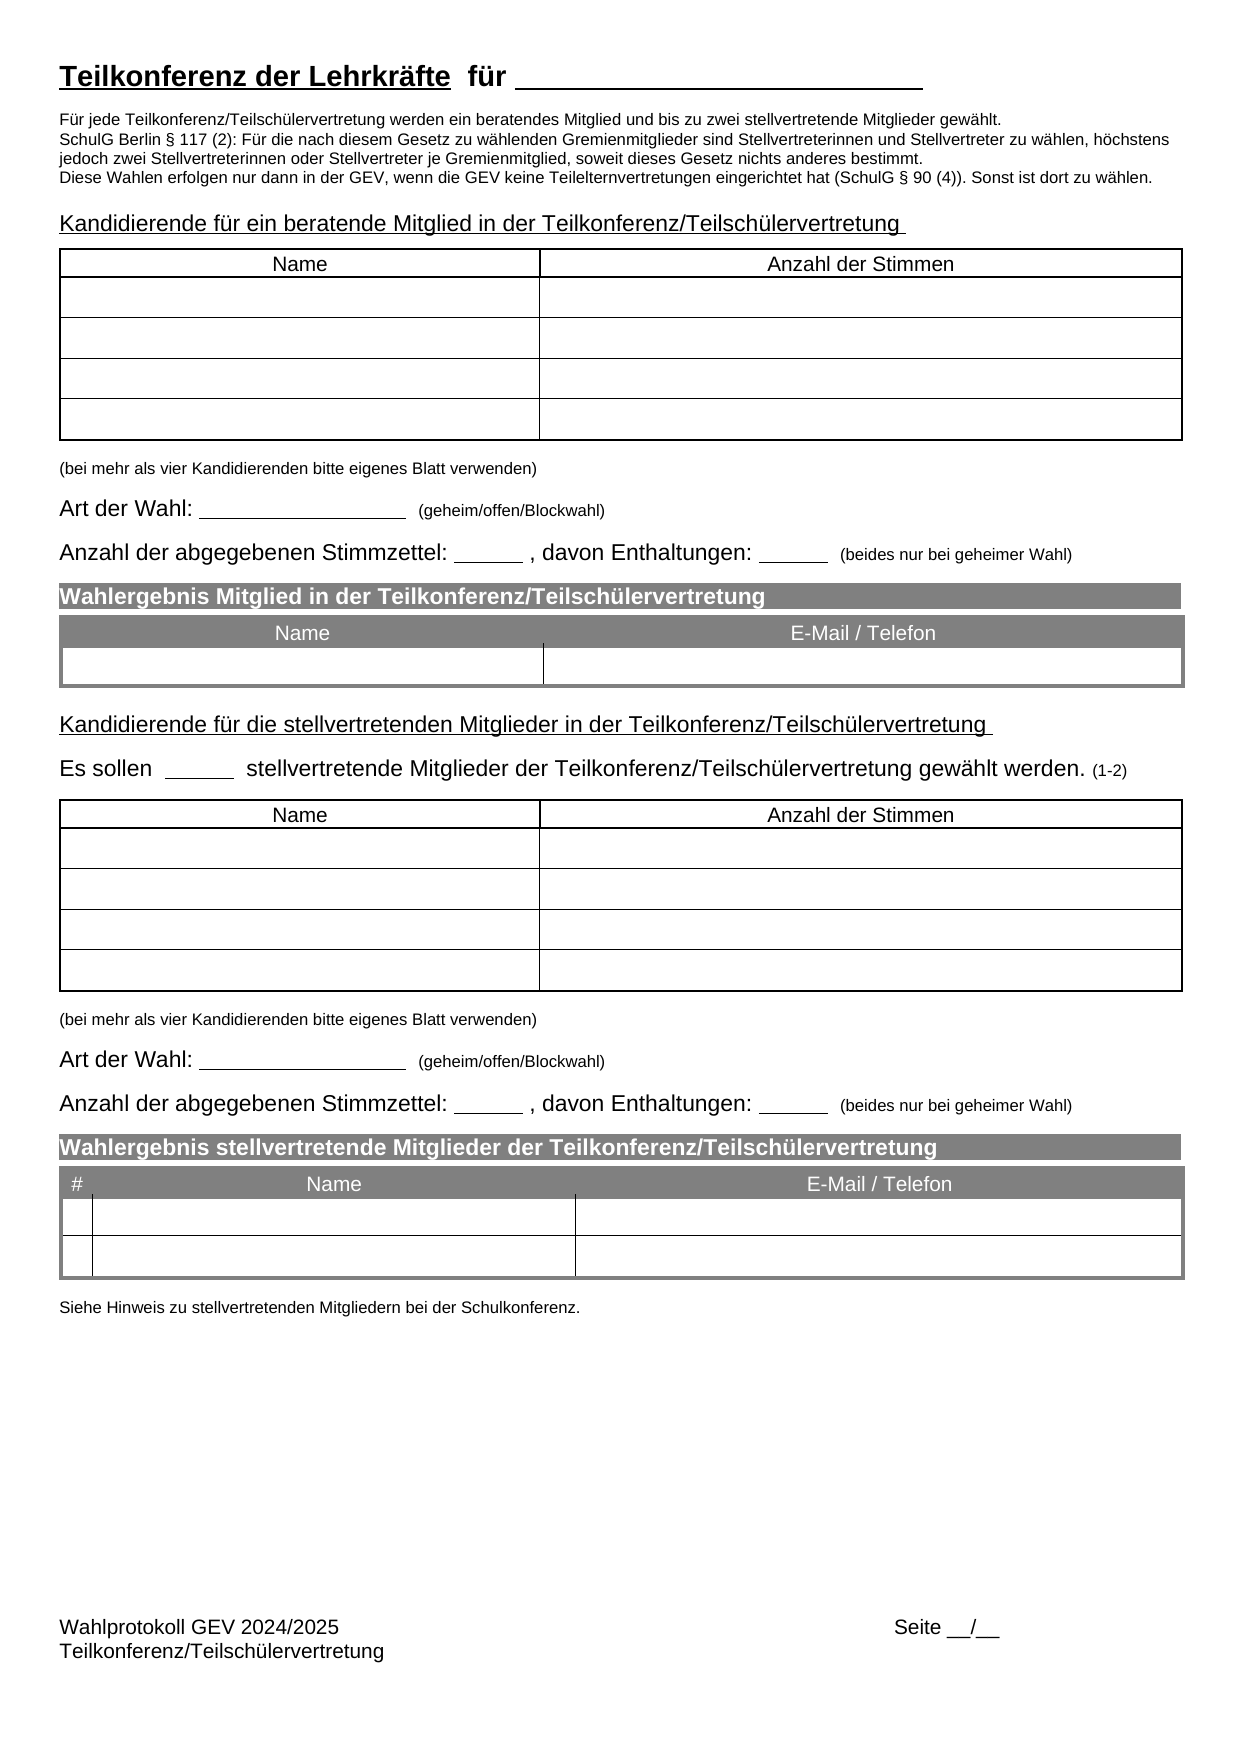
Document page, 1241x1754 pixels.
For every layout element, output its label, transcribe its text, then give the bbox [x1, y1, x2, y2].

table_cell [61, 910, 539, 949]
table_cell [61, 399, 539, 439]
table_cell [63, 1236, 92, 1276]
table_header Name [61, 250, 539, 276]
table_cell [61, 950, 539, 990]
table_cell [61, 318, 539, 358]
subtitle Kandidierende für die stellvertretenden Mitglieder in der Teilkonferenz/Teilschülervertretung [59, 711, 1181, 738]
table_cell [540, 399, 1181, 439]
table_header Anzahl der Stimmen [541, 250, 1181, 276]
table_cell [61, 829, 539, 868]
table_cell [540, 950, 1181, 990]
table_cell [93, 1199, 575, 1235]
table_cell [576, 1236, 1181, 1276]
table_cell [63, 648, 543, 684]
text Anzahl der abgegebenen Stimmzettel: ., davon Enthaltungen: . (beides nur bei geheimer Wahl) [59, 539, 1181, 566]
subtitle Teilkonferenz der Lehrkräfte. für . [59, 59, 1181, 93]
table_cell [540, 359, 1181, 398]
text Art der Wahl: . (geheim/offen/Blockwahl) [59, 495, 1181, 522]
table_cell [540, 278, 1181, 317]
text Für jede Teilkonferenz/Teilschülervertretung werden ein beratendes Mitglied und bis zu zwei stellvertretende Mitglieder gewählt. SchulG Berlin § 117 (2): Für die nach diesem Gesetz zu wählenden Gremienmitglieder sind Stellvertreterinnen und Stellvertreter zu wählen, höchstens jedoch zwei Stellvertreterinnen oder Stellvertreter je Gremienmitglied, soweit dieses Gesetz nichts anderes bestimmt. Diese Wahlen erfolgen nur dann in der GEV, wenn die GEV keine Teilelternvertretungen eingerichtet hat (SchulG § 90 (4)). Sonst ist dort zu wählen. [59, 110, 1181, 187]
table_header Name [63, 619, 541, 643]
subtitle Wahlergebnis stellvertretende Mitglieder der Teilkonferenz/Teilschülervertretung [59, 1134, 1181, 1160]
text (bei mehr als vier Kandidierenden bitte eigenes Blatt verwenden) [59, 459, 1181, 478]
subtitle Wahlergebnis Mitglied in der Teilkonferenz/Teilschülervertretung [59, 583, 1181, 609]
table_header E-Mail / Telefon [546, 619, 1181, 643]
table_cell [540, 829, 1181, 868]
table_cell [63, 1199, 92, 1235]
table_header # [63, 1170, 90, 1194]
text Art der Wahl: . (geheim/offen/Blockwahl) [59, 1046, 1181, 1073]
subtitle Kandidierende für ein beratende Mitglied in der Teilkonferenz/Teilschülervertretung [59, 210, 1181, 236]
table_cell [61, 359, 539, 398]
text (bei mehr als vier Kandidierenden bitte eigenes Blatt verwenden) [59, 1010, 1181, 1029]
text Siehe Hinweis zu stellvertretenden Mitgliedern bei der Schulkonferenz. [59, 1297, 1181, 1317]
table_cell [576, 1199, 1181, 1235]
table_header Anzahl der Stimmen [541, 801, 1181, 827]
table_cell [540, 910, 1181, 949]
table_header Name [61, 801, 539, 827]
table_cell [540, 318, 1181, 358]
table_cell [540, 869, 1181, 909]
text Anzahl der abgegebenen Stimmzettel: ., davon Enthaltungen: . (beides nur bei geheimer Wahl) [59, 1090, 1181, 1117]
table_cell [544, 648, 1181, 684]
table_cell [93, 1236, 575, 1276]
table_header Name [95, 1170, 574, 1194]
table_cell [61, 869, 539, 909]
text Es sollen . stellvertretende Mitglieder der Teilkonferenz/Teilschülervertretung gewählt werden. (1-2) [59, 755, 1181, 782]
table_header E-Mail / Telefon [578, 1170, 1181, 1194]
table_cell [61, 278, 539, 317]
